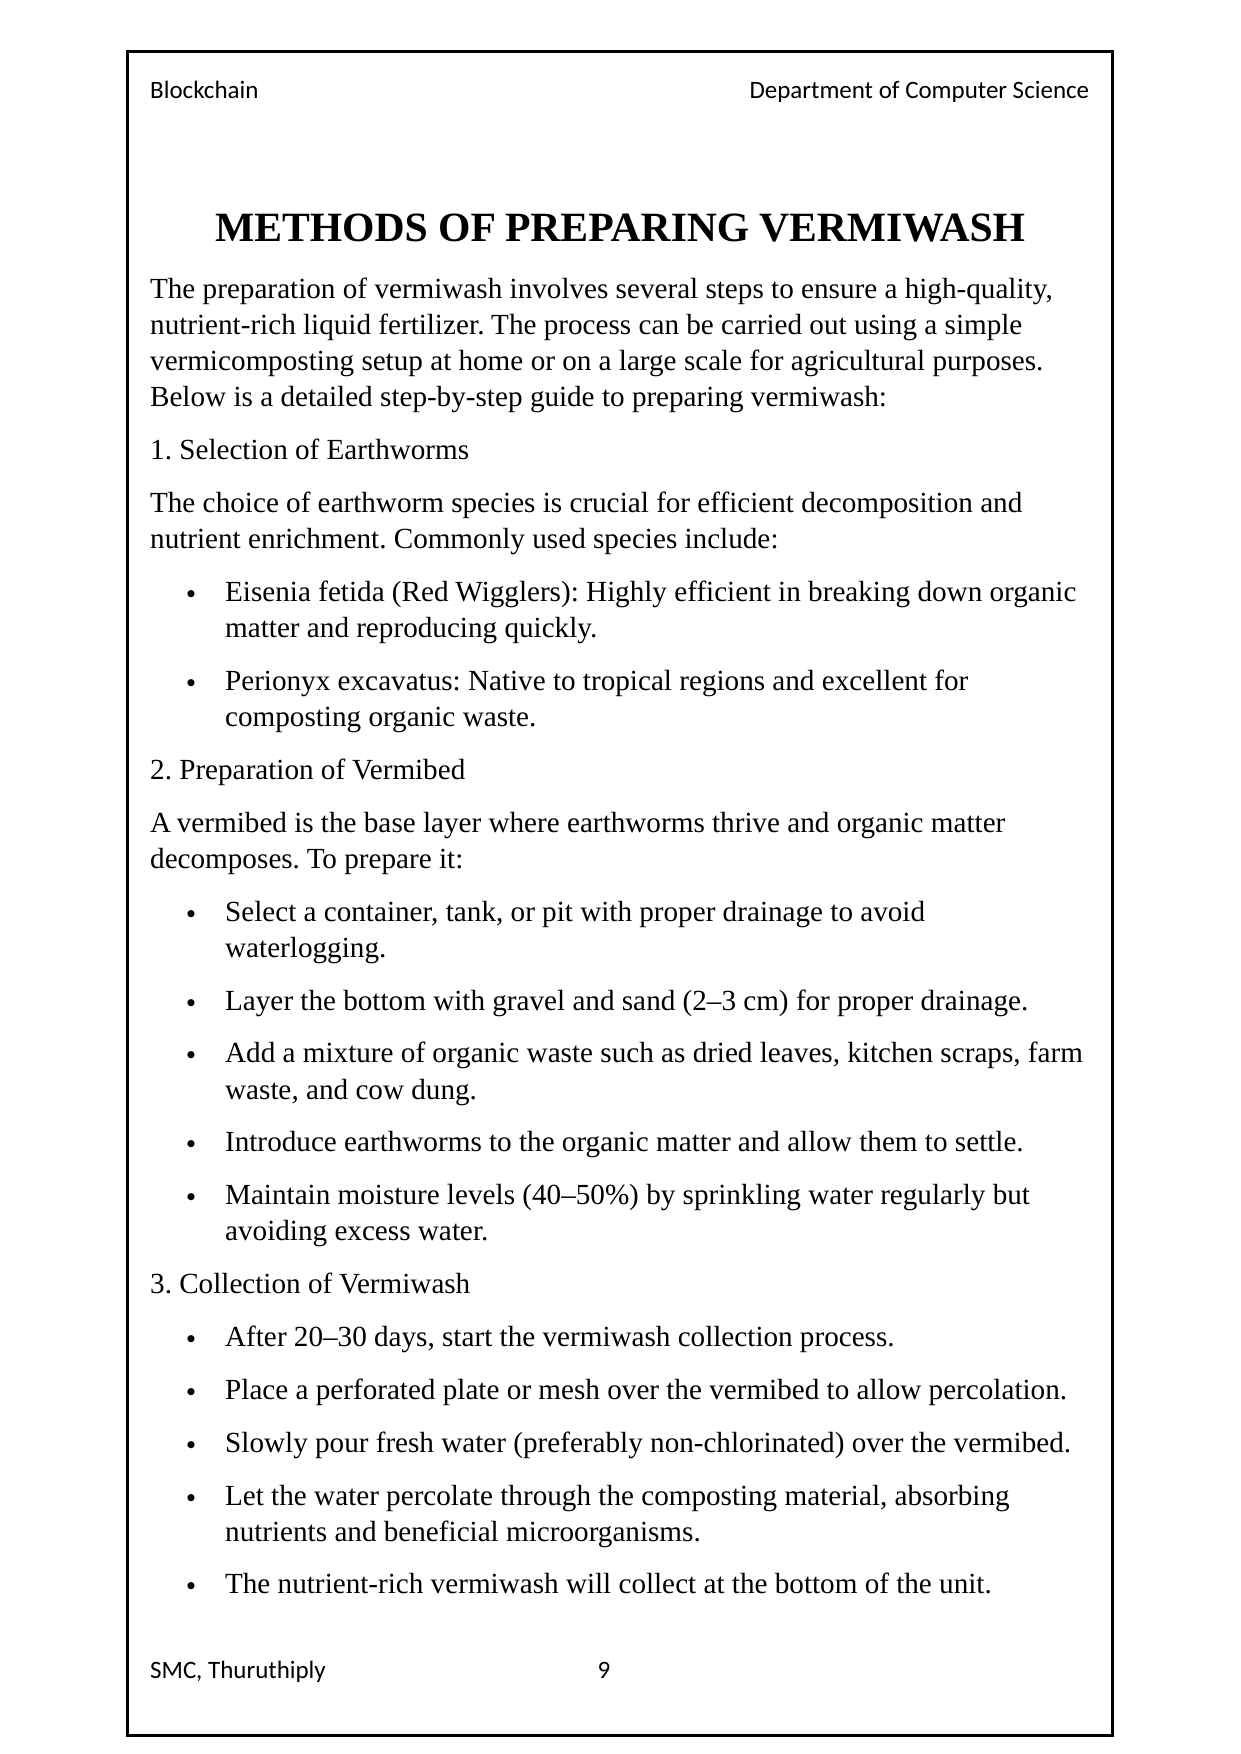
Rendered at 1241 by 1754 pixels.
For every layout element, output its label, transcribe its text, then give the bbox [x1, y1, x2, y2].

list Perionyx excavatus: Native to tropical regions and excellent for composting organic waste. [187, 663, 1090, 733]
list Slowly pour fresh water (preferably non-chlorinated) over the vermibed. [187, 1425, 1090, 1458]
text The preparation of vermiwash involves several steps to ensure a high-quality, nutrient-rich liquid fertilizer. The process can be carried out using a simple vermicomposting setup at home or on a large scale for agricultural purposes. Below is a detailed step-by-step guide to preparing vermiwash: [150, 271, 1090, 413]
list Introduce earthworms to the organic matter and allow them to settle. [187, 1124, 1090, 1158]
list Eisenia fetida (Red Wigglers): Highly efficient in breaking down organic matter and reproducing quickly. [187, 574, 1090, 644]
list Layer the bottom with gravel and sand (2–3 cm) for proper drainage. [187, 983, 1090, 1016]
text A vermibed is the base layer where earthworms thrive and organic matter decomposes. To prepare it: [150, 805, 1090, 874]
text METHODS OF PREPARING VERMIWASH [150, 203, 1090, 251]
list Select a container, tank, or pit with proper drainage to avoid waterlogging. [187, 894, 1090, 963]
list After 20–30 days, start the vermiwash collection process. [187, 1319, 1090, 1353]
list Place a perforated plate or mesh over the vermibed to allow percolation. [187, 1372, 1090, 1406]
text 2. Preparation of Vermibed [150, 752, 1090, 786]
list Add a mixture of organic waste such as dried leaves, kitchen scraps, farm waste, and cow dung. [187, 1036, 1090, 1105]
text 1. Selection of Earthworms [150, 432, 1090, 466]
list The nutrient-rich vermiwash will collect at the bottom of the unit. [187, 1567, 1090, 1600]
list Maintain moisture levels (40–50%) by sprinkling water regularly but avoiding excess water. [187, 1177, 1090, 1247]
text 3. Collection of Vermiwash [150, 1266, 1090, 1300]
list Let the water percolate through the composting material, absorbing nutrients and beneficial microorganisms. [187, 1478, 1090, 1547]
text The choice of earthworm species is crucial for efficient decomposition and nutrient enrichment. Commonly used species include: [150, 485, 1090, 555]
